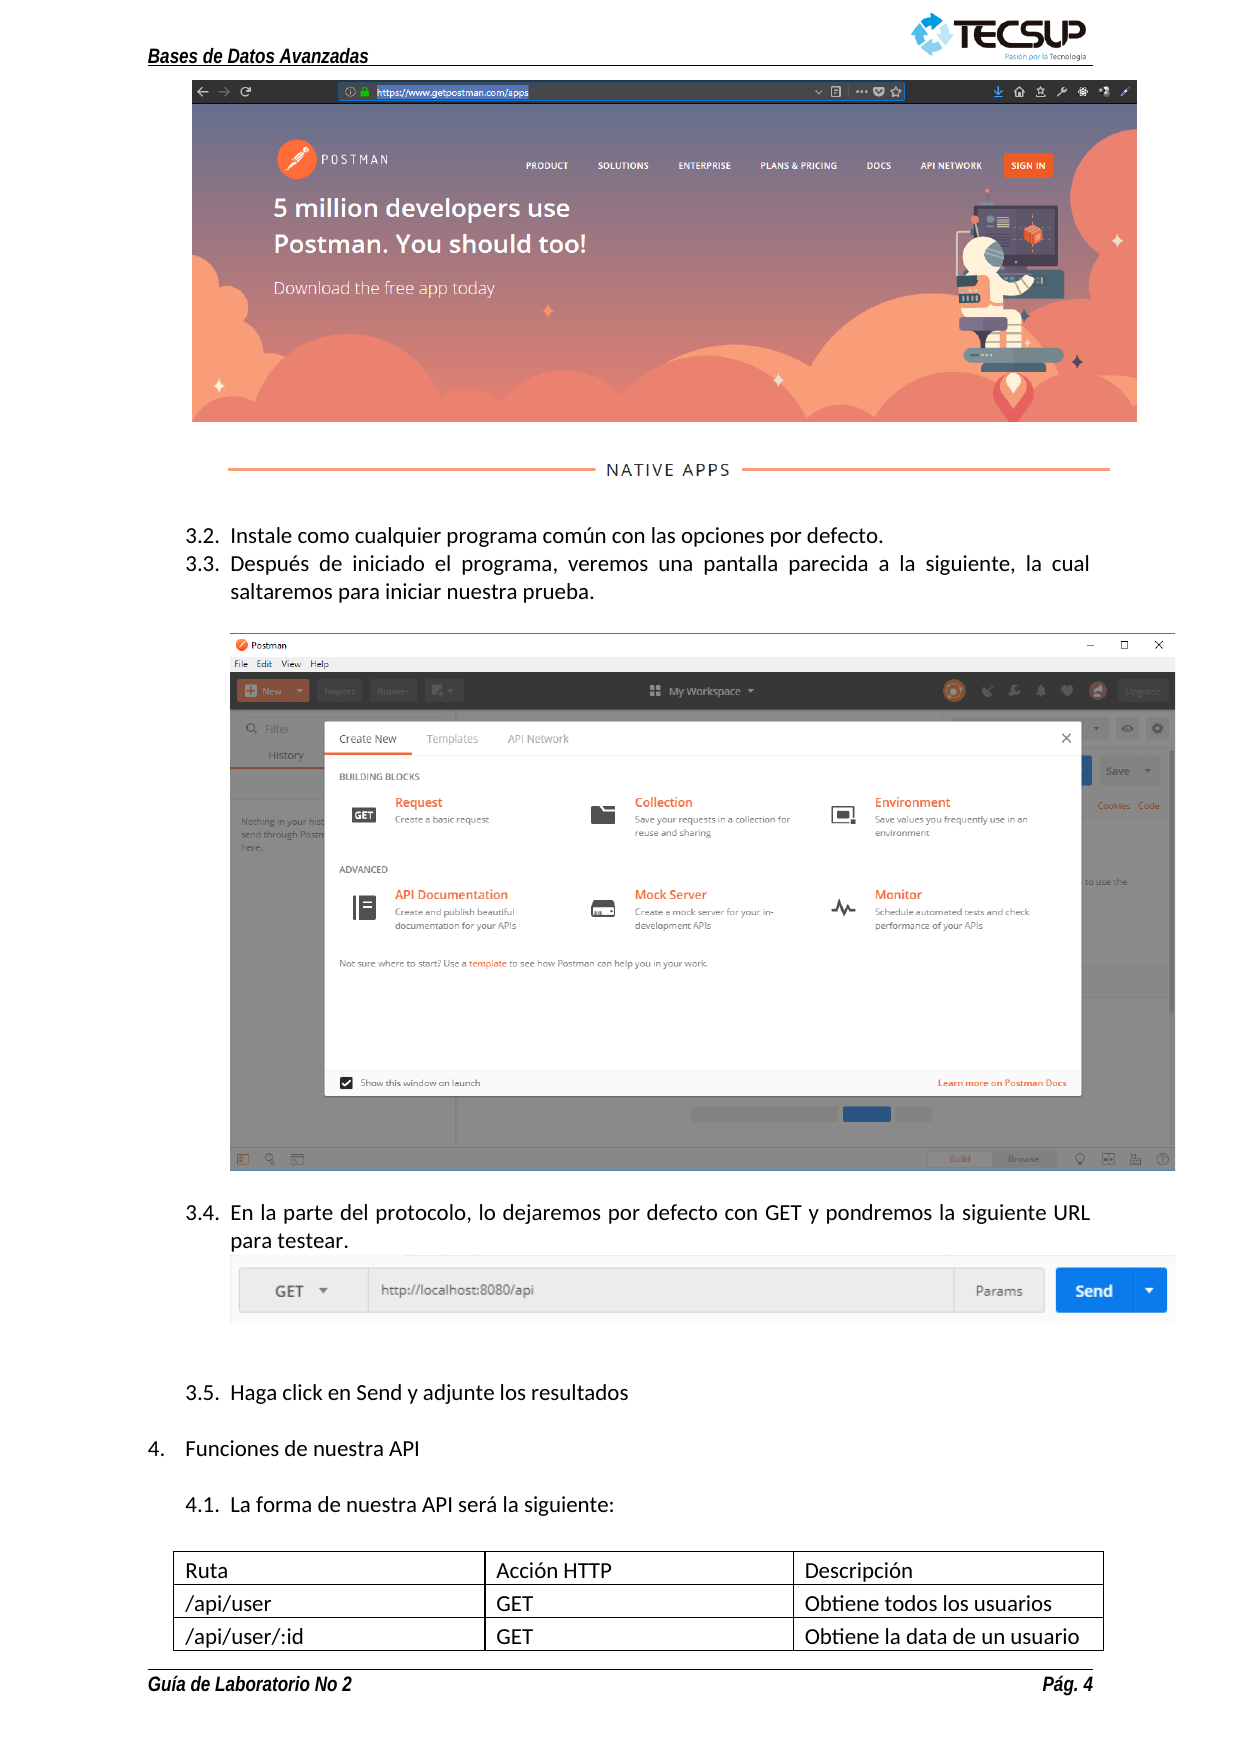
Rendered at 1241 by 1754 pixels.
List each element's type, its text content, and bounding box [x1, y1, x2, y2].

table_header Acción HTTP [486, 1552, 793, 1584]
table_header Ruta [174, 1552, 484, 1584]
list Instale como cualquier programa común con las opciones por defecto. [185, 521, 1092, 549]
table_cell Obtiene la data de un usuario [794, 1618, 1103, 1650]
list La forma de nuestra API será la siguiente: [185, 1490, 1092, 1518]
table_cell /api/user/:id [174, 1618, 484, 1650]
table_cell /api/user [174, 1585, 484, 1617]
table_cell Obtiene todos los usuarios [794, 1585, 1103, 1617]
picture [192, 80, 1137, 494]
list En la parte del protocolo, lo dejaremos por defecto con GET y pondremos la siguiente URL para testear. [185, 1198, 1092, 1254]
table_header Descripción [794, 1552, 1103, 1584]
list Haga click en Send y adjunte los resultados [185, 1378, 1092, 1406]
table_cell GET [486, 1618, 793, 1650]
list Después de iniciado el programa, veremos una pantalla parecida a la siguiente, la cual saltaremos para iniciar nuestra prueba. [185, 549, 1092, 605]
picture [910, 13, 1090, 63]
picture [230, 1254, 1175, 1323]
list Funciones de nuestra API [148, 1434, 1092, 1462]
picture [230, 633, 1175, 1171]
table_cell GET [486, 1585, 793, 1617]
